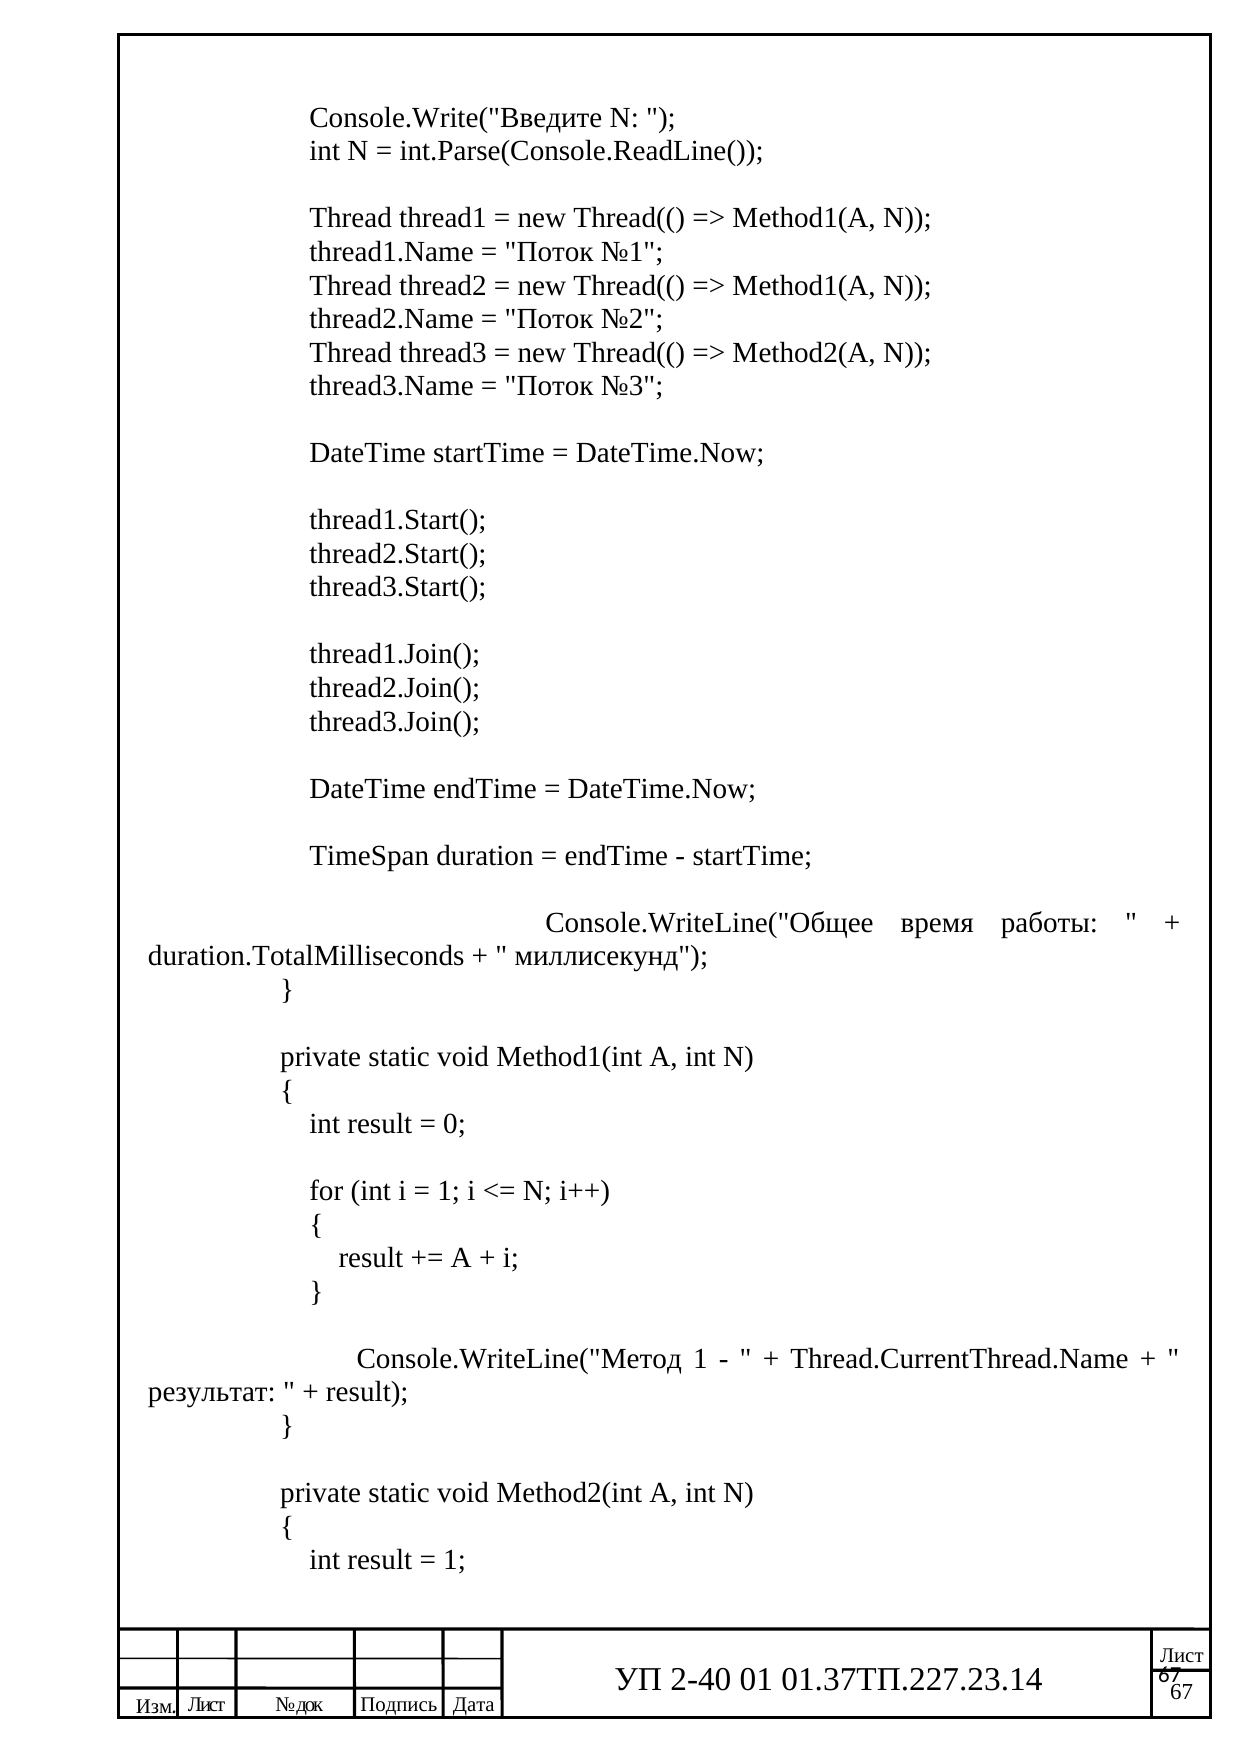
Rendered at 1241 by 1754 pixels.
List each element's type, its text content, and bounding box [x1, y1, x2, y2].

text for (int i = 1; i <= N; i++) [148, 1173, 1181, 1207]
text DateTime endTime = DateTime.Now; [148, 771, 1181, 804]
text thread3.Name = "Поток №3"; [148, 368, 1181, 402]
text private static void Method2(int A, int N) [148, 1475, 1181, 1509]
text int result = 0; [148, 1106, 1181, 1140]
text { [148, 1509, 1181, 1542]
text { [148, 1207, 1181, 1240]
text Console.WriteLine("Метод 1 - " + Thread.CurrentThread.Name + " результат: " + result); [148, 1341, 1181, 1408]
text thread2.Join(); [148, 670, 1181, 704]
text } [148, 1408, 1181, 1442]
text int N = int.Parse(Console.ReadLine()); [148, 133, 1181, 167]
text thread3.Join(); [148, 704, 1181, 737]
text private static void Method1(int A, int N) [148, 1039, 1181, 1073]
text { [148, 1073, 1181, 1106]
text thread1.Name = "Поток №1"; [148, 234, 1181, 268]
text Thread thread3 = new Thread(() => Method2(A, N)); [148, 335, 1181, 368]
text } [148, 1274, 1181, 1307]
text Console.Write("Введите N: "); [148, 100, 1181, 133]
text DateTime startTime = DateTime.Now; [148, 435, 1181, 469]
text TimeSpan duration = endTime - startTime; [148, 838, 1181, 871]
text thread1.Start(); [148, 502, 1181, 536]
text thread1.Join(); [148, 637, 1181, 670]
text thread2.Name = "Поток №2"; [148, 301, 1181, 335]
text result += A + i; [148, 1240, 1181, 1274]
text Thread thread1 = new Thread(() => Method1(A, N)); [148, 201, 1181, 234]
text } [148, 972, 1181, 1006]
text thread2.Start(); [148, 536, 1181, 569]
text thread3.Start(); [148, 569, 1181, 603]
text Thread thread2 = new Thread(() => Method1(A, N)); [148, 268, 1181, 301]
text int result = 1; [148, 1542, 1181, 1576]
text Console.WriteLine("Общее время работы: " + duration.TotalMilliseconds + " миллисекунд"); [148, 905, 1181, 972]
